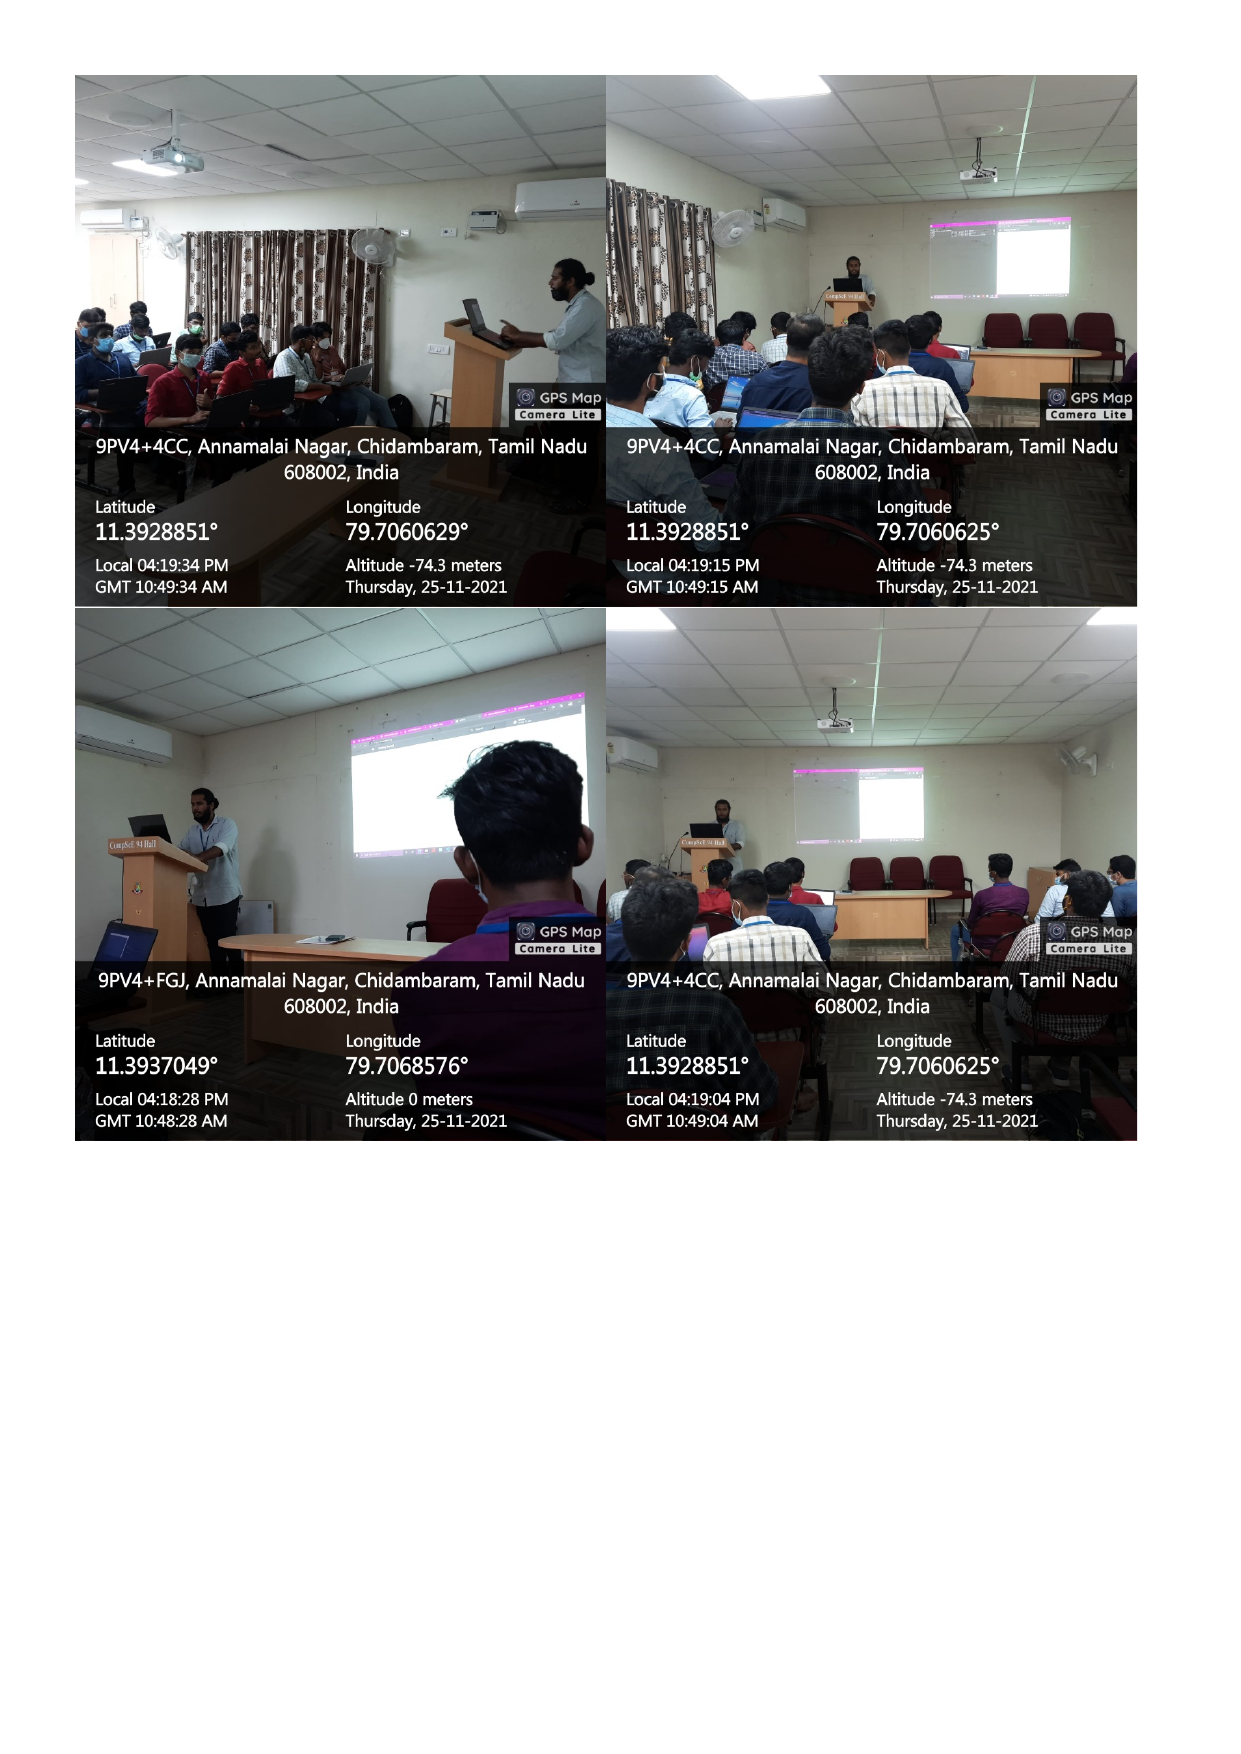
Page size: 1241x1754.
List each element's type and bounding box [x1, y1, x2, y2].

picture [75, 75, 1138, 607]
picture [75, 608, 1138, 1141]
